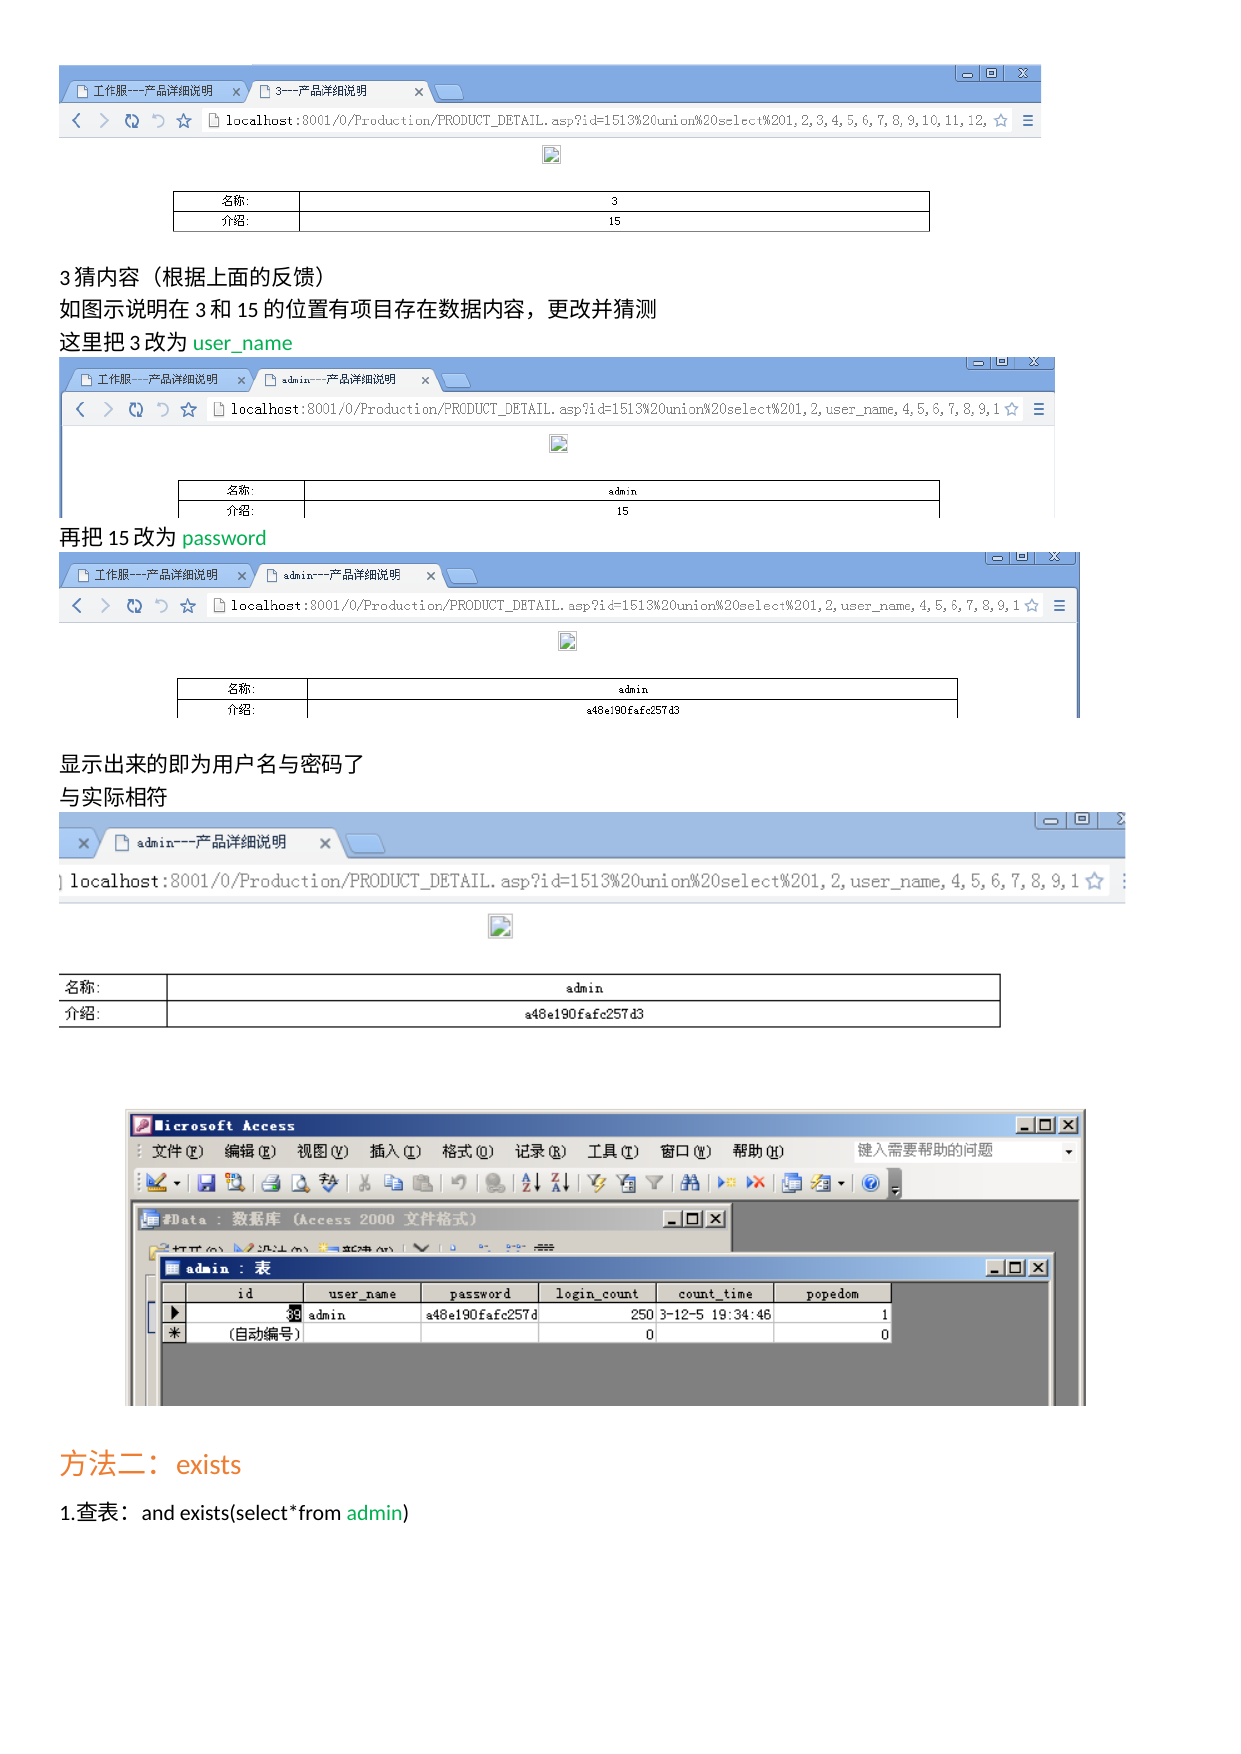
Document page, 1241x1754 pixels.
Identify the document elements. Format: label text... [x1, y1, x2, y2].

text 这里把3改为user_name [59, 324, 1181, 357]
picture [59, 812, 1126, 1406]
picture [59, 64, 1042, 232]
text 1.查表：and exists(select*from admin) [59, 1494, 1181, 1527]
picture [59, 552, 1080, 718]
text 3猜内容（根据上面的反馈） [59, 259, 1181, 292]
text 显示出来的即为用户名与密码了 [59, 747, 1181, 779]
text 如图示说明在3和15的位置有项目存在数据内容，更改并猜测 [59, 292, 1181, 324]
picture [59, 357, 1055, 518]
text 再把15改为password [59, 519, 1181, 552]
text 与实际相符 [59, 779, 1181, 812]
text 方法二：exists [59, 1429, 1181, 1494]
